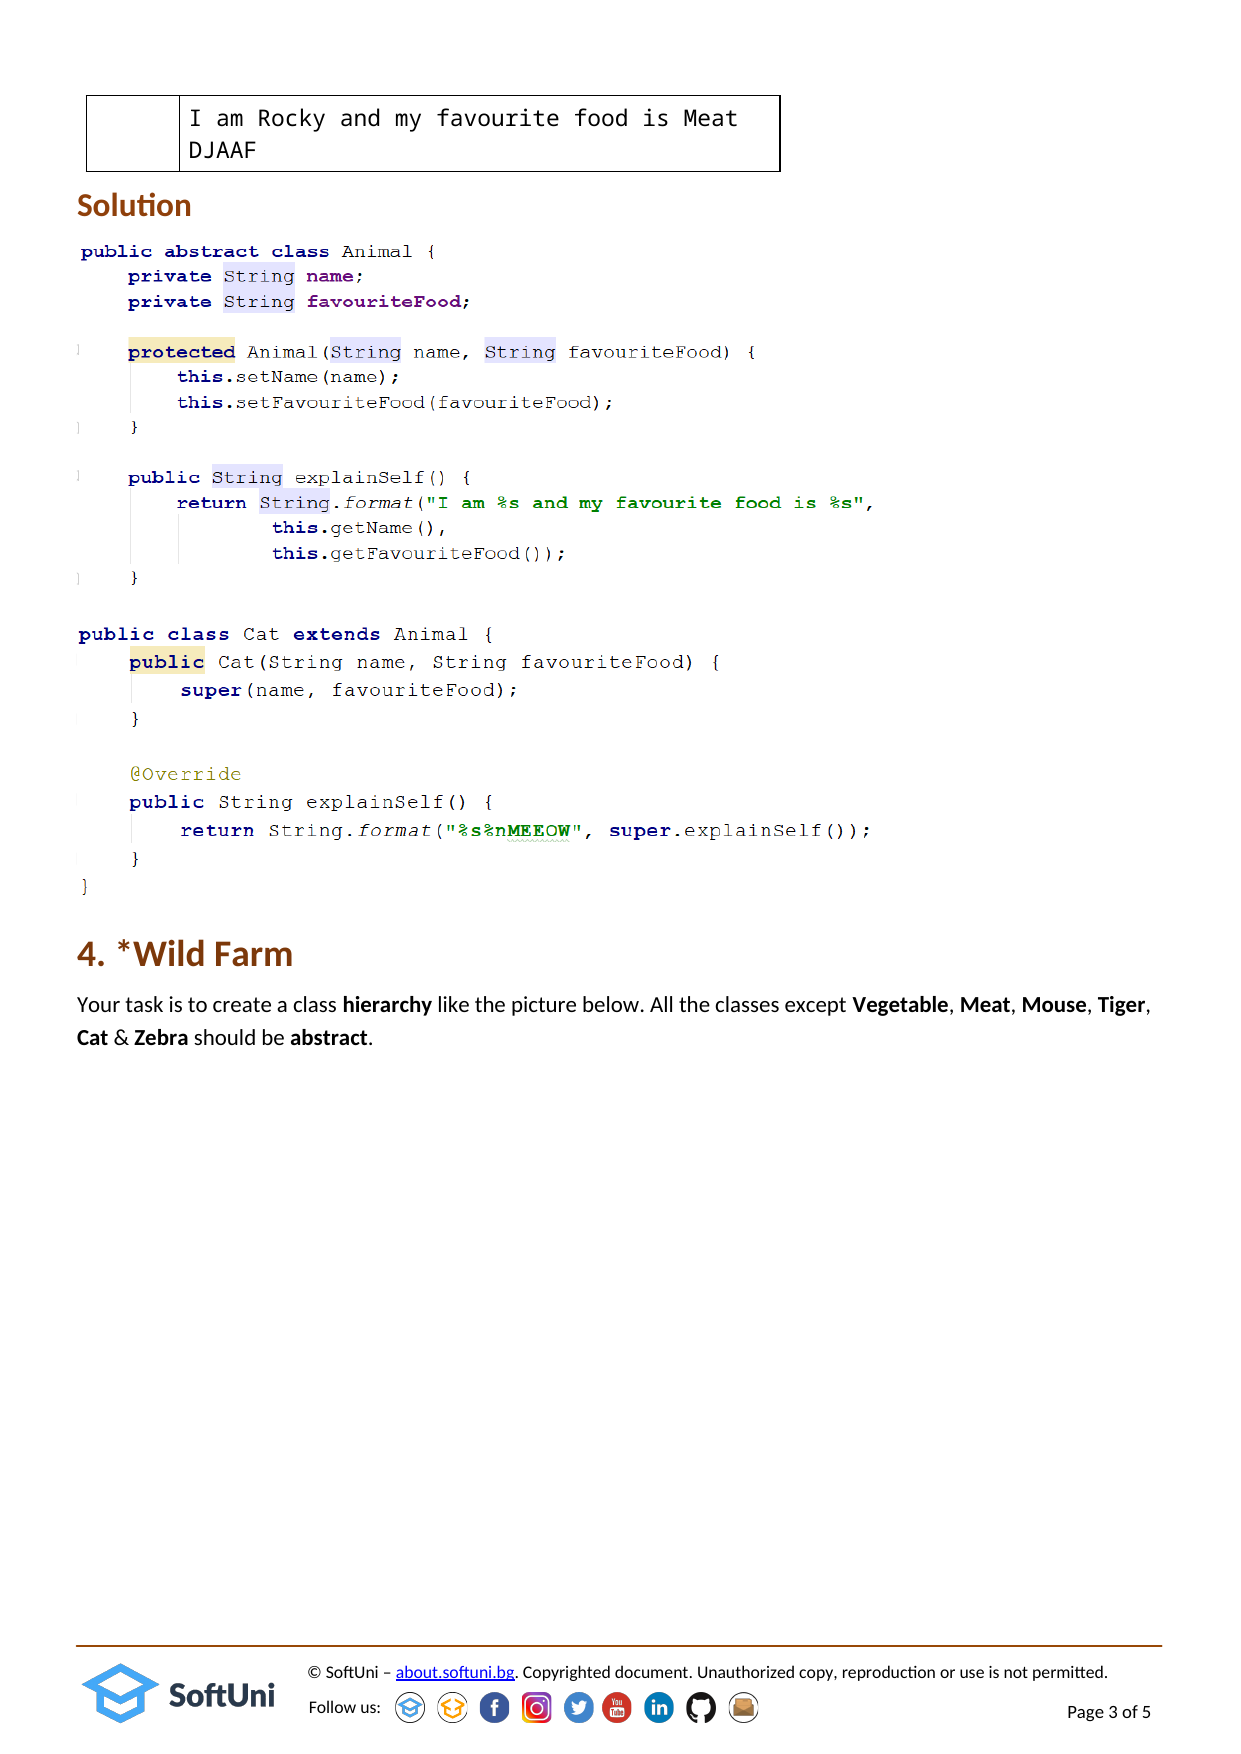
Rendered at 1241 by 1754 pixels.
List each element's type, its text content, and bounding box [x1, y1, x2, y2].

table_cell [87, 96, 179, 171]
picture [522, 1692, 552, 1723]
picture [602, 1692, 632, 1723]
picture [395, 1692, 425, 1723]
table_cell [180, 96, 779, 171]
subtitle *Wild Farm [77, 929, 1163, 975]
picture [76, 239, 883, 604]
picture [76, 619, 883, 905]
picture [686, 1692, 716, 1723]
subtitle Solution [77, 184, 1163, 225]
picture [644, 1714, 653, 1723]
picture [644, 1692, 653, 1701]
picture [658, 1705, 667, 1714]
picture [479, 1692, 510, 1723]
picture [665, 1692, 674, 1701]
picture [728, 1692, 759, 1723]
picture [564, 1692, 594, 1723]
picture [665, 1714, 674, 1723]
text Your task is to create a class hierarchy like the picture below. All the classes except Vegetable, Meat, Mouse, Tiger, Cat & Zebra should be abstract. [77, 991, 1163, 1051]
picture [437, 1692, 468, 1723]
picture [75, 1658, 281, 1729]
